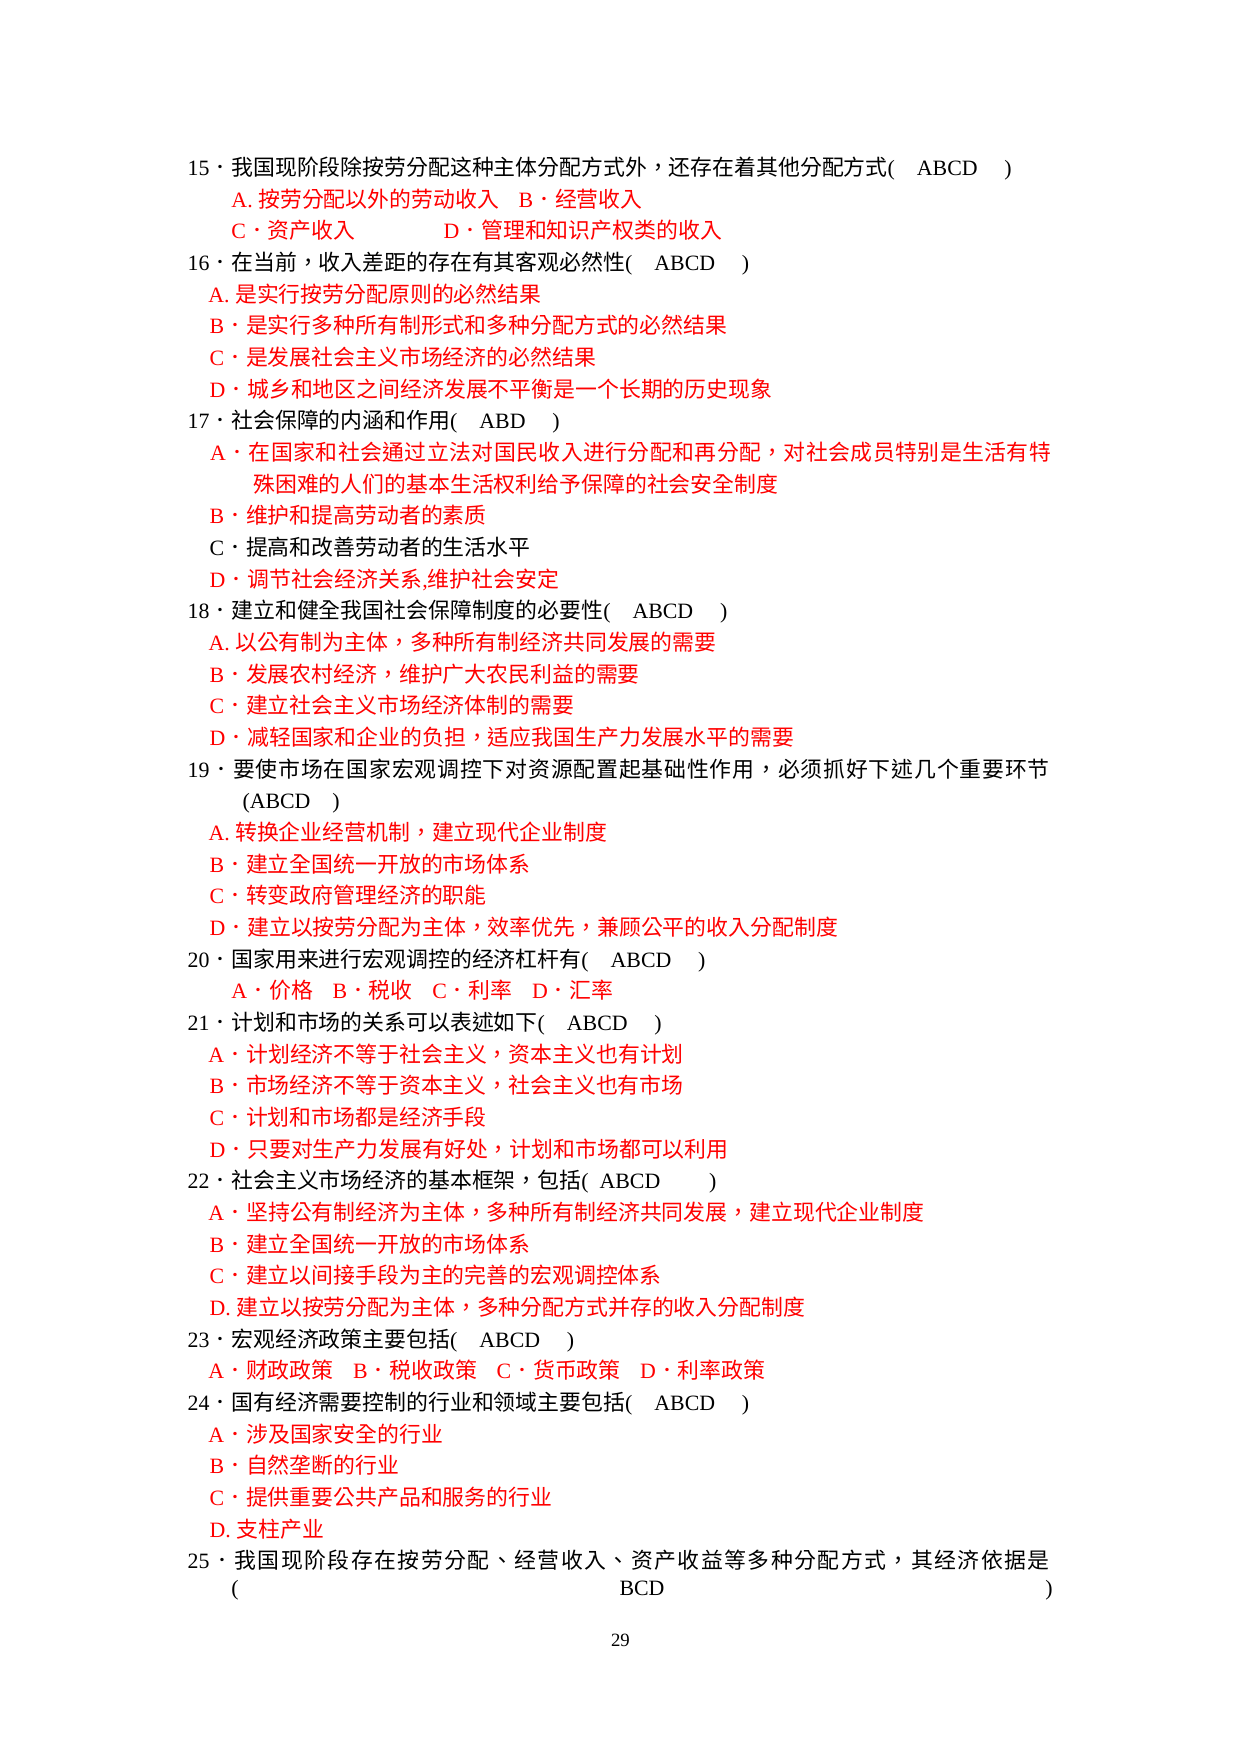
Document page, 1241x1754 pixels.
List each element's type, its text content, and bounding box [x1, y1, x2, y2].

text B．自然垄断的行业 [187, 1448, 1053, 1480]
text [187, 1543, 1053, 1600]
text 23．宏观经济政策主要包括( ABCD ) [187, 1322, 1053, 1353]
text 19．要使市场在国家宏观调控下对资源配置起基础性作用，必须抓好下述几个重要环节(ABCD ) [187, 752, 1053, 815]
text C．建立以间接手段为主的完善的宏观调控体系 [187, 1258, 1053, 1290]
text B．市场经济不等于资本主义，社会主义也有市场 [187, 1068, 1053, 1100]
text B．是实行多种所有制形式和多种分配方式的必然结果 [187, 308, 1053, 340]
text A. 按劳分配以外的劳动收入 B．经营收入 [187, 182, 1053, 213]
text A．坚持公有制经济为主体，多种所有制经济共同发展，建立现代企业制度 [187, 1195, 1053, 1227]
text D．建立以按劳分配为主体，效率优先，兼顾公平的收入分配制度 [187, 910, 1053, 942]
text A. 以公有制为主体，多种所有制经济共同发展的需要 [187, 625, 1053, 657]
text A. 转换企业经营机制，建立现代企业制度 [187, 815, 1053, 847]
text A．涉及国家安全的行业 [187, 1417, 1053, 1448]
text A. 是实行按劳分配原则的必然结果 [187, 277, 1053, 308]
text C．计划和市场都是经济手段 [187, 1100, 1053, 1132]
text 17．社会保障的内涵和作用( ABD ) [187, 403, 1053, 435]
text D. 支柱产业 [187, 1512, 1053, 1543]
text D．减轻国家和企业的负担，适应我国生产力发展水平的需要 [187, 720, 1053, 752]
text 20．国家用来进行宏观调控的经济杠杆有( ABCD ) [187, 942, 1053, 973]
text D．调节社会经济关系,维护社会安定 [187, 562, 1053, 593]
text 18．建立和健全我国社会保障制度的必要性( ABCD ) [187, 593, 1053, 625]
text C．建立社会主义市场经济体制的需要 [187, 688, 1053, 720]
text B．建立全国统一开放的市场体系 [187, 847, 1053, 878]
text 22．社会主义市场经济的基本框架，包括( ABCD ) [187, 1163, 1053, 1195]
text C．是发展社会主义市场经济的必然结果 [187, 340, 1053, 372]
text A．价格 B．税收 C．利率 D．汇率 [187, 973, 1053, 1005]
text 16．在当前，收入差距的存在有其客观必然性( ABCD ) [187, 245, 1053, 277]
text A．在国家和社会通过立法对国民收入进行分配和再分配，对社会成员特别是生活有特殊困难的人们的基本生活权利给予保障的社会安全制度 [187, 435, 1053, 498]
text 21．计划和市场的关系可以表述如下( ABCD ) [187, 1005, 1053, 1037]
text C．提高和改善劳动者的生活水平 [187, 530, 1053, 562]
text B．建立全国统一开放的市场体系 [187, 1227, 1053, 1258]
text C．转变政府管理经济的职能 [187, 878, 1053, 910]
text A．财政政策 B．税收政策 C．货币政策 D．利率政策 [187, 1353, 1053, 1385]
text 15．我国现阶段除按劳分配这种主体分配方式外，还存在着其他分配方式( ABCD ) [187, 150, 1053, 182]
text B．维护和提高劳动者的素质 [187, 498, 1053, 530]
text D．只要对生产力发展有好处，计划和市场都可以利用 [187, 1132, 1053, 1163]
text A．计划经济不等于社会主义，资本主义也有计划 [187, 1037, 1053, 1068]
text D．城乡和地区之间经济发展不平衡是一个长期的历史现象 [187, 372, 1053, 403]
text C．提供重要公共产品和服务的行业 [187, 1480, 1053, 1512]
text B．发展农村经济，维护广大农民利益的需要 [187, 657, 1053, 688]
text D. 建立以按劳分配为主体，多种分配方式并存的收入分配制度 [187, 1290, 1053, 1322]
text 24．国有经济需要控制的行业和领域主要包括( ABCD ) [187, 1385, 1053, 1417]
text C．资产收入 D．管理和知识产权类的收入 [187, 213, 1053, 245]
